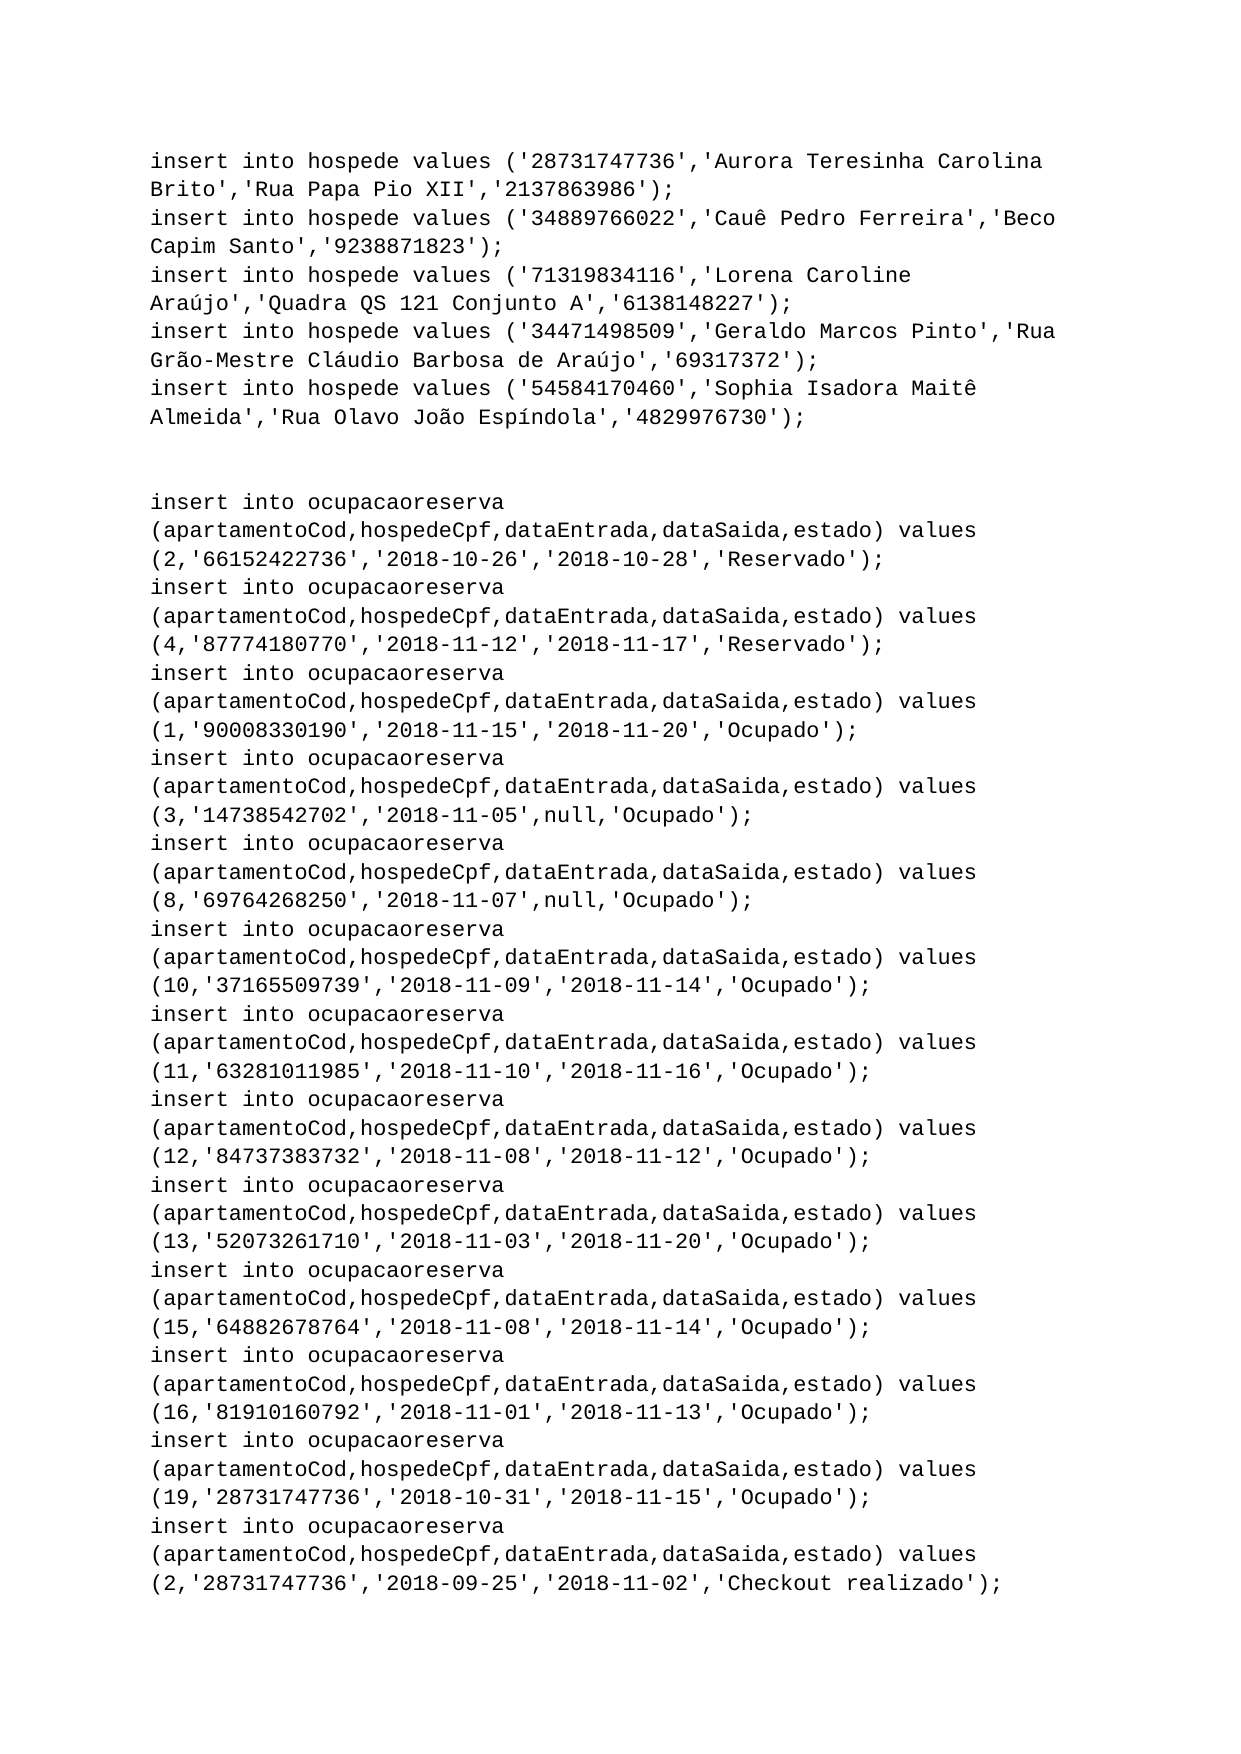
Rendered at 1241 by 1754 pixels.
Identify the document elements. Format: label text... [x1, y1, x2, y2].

text insert into ocupacaoreserva (apartamentoCod,hospedeCpf,dataEntrada,dataSaida,estado) values (4,'87774180770','2018-11-12','2018-11-17','Reservado'); [150, 577, 1090, 658]
text insert into ocupacaoreserva (apartamentoCod,hospedeCpf,dataEntrada,dataSaida,estado) values (11,'63281011985','2018-11-10','2018-11-16','Ocupado'); [150, 1003, 1090, 1085]
text insert into ocupacaoreserva (apartamentoCod,hospedeCpf,dataEntrada,dataSaida,estado) values (3,'14738542702','2018-11-05',null,'Ocupado'); [150, 747, 1090, 829]
text insert into hospede values ('54584170460','Sophia Isadora Maitê Almeida','Rua Olavo João Espíndola','4829976730'); [150, 377, 1090, 431]
text insert into hospede values ('28731747736','Aurora Teresinha Carolina Brito','Rua Papa Pio XII','2137863986'); [150, 150, 1090, 203]
text insert into ocupacaoreserva (apartamentoCod,hospedeCpf,dataEntrada,dataSaida,estado) values (16,'81910160792','2018-11-01','2018-11-13','Ocupado'); [150, 1344, 1090, 1426]
text insert into ocupacaoreserva (apartamentoCod,hospedeCpf,dataEntrada,dataSaida,estado) values (8,'69764268250','2018-11-07',null,'Ocupado'); [150, 832, 1090, 914]
text insert into hospede values ('34471498509','Geraldo Marcos Pinto','Rua Grão-Mestre Cláudio Barbosa de Araújo','69317372'); [150, 321, 1090, 374]
text insert into hospede values ('34889766022','Cauê Pedro Ferreira','Beco Capim Santo','9238871823'); [150, 207, 1090, 260]
text insert into hospede values ('71319834116','Lorena Caroline Araújo','Quadra QS 121 Conjunto A','6138148227'); [150, 264, 1090, 317]
text insert into ocupacaoreserva (apartamentoCod,hospedeCpf,dataEntrada,dataSaida,estado) values (2,'66152422736','2018-10-26','2018-10-28','Reservado'); [150, 491, 1090, 573]
text insert into ocupacaoreserva (apartamentoCod,hospedeCpf,dataEntrada,dataSaida,estado) values (2,'28731747736','2018-09-25','2018-11-02','Checkout realizado'); [150, 1515, 1090, 1597]
text insert into ocupacaoreserva (apartamentoCod,hospedeCpf,dataEntrada,dataSaida,estado) values (15,'64882678764','2018-11-08','2018-11-14','Ocupado'); [150, 1259, 1090, 1341]
text insert into ocupacaoreserva (apartamentoCod,hospedeCpf,dataEntrada,dataSaida,estado) values (19,'28731747736','2018-10-31','2018-11-15','Ocupado'); [150, 1430, 1090, 1511]
text insert into ocupacaoreserva (apartamentoCod,hospedeCpf,dataEntrada,dataSaida,estado) values (12,'84737383732','2018-11-08','2018-11-12','Ocupado'); [150, 1088, 1090, 1170]
text insert into ocupacaoreserva (apartamentoCod,hospedeCpf,dataEntrada,dataSaida,estado) values (13,'52073261710','2018-11-03','2018-11-20','Ocupado'); [150, 1174, 1090, 1255]
text insert into ocupacaoreserva (apartamentoCod,hospedeCpf,dataEntrada,dataSaida,estado) values (10,'37165509739','2018-11-09','2018-11-14','Ocupado'); [150, 918, 1090, 999]
text insert into ocupacaoreserva (apartamentoCod,hospedeCpf,dataEntrada,dataSaida,estado) values (1,'90008330190','2018-11-15','2018-11-20','Ocupado'); [150, 662, 1090, 743]
